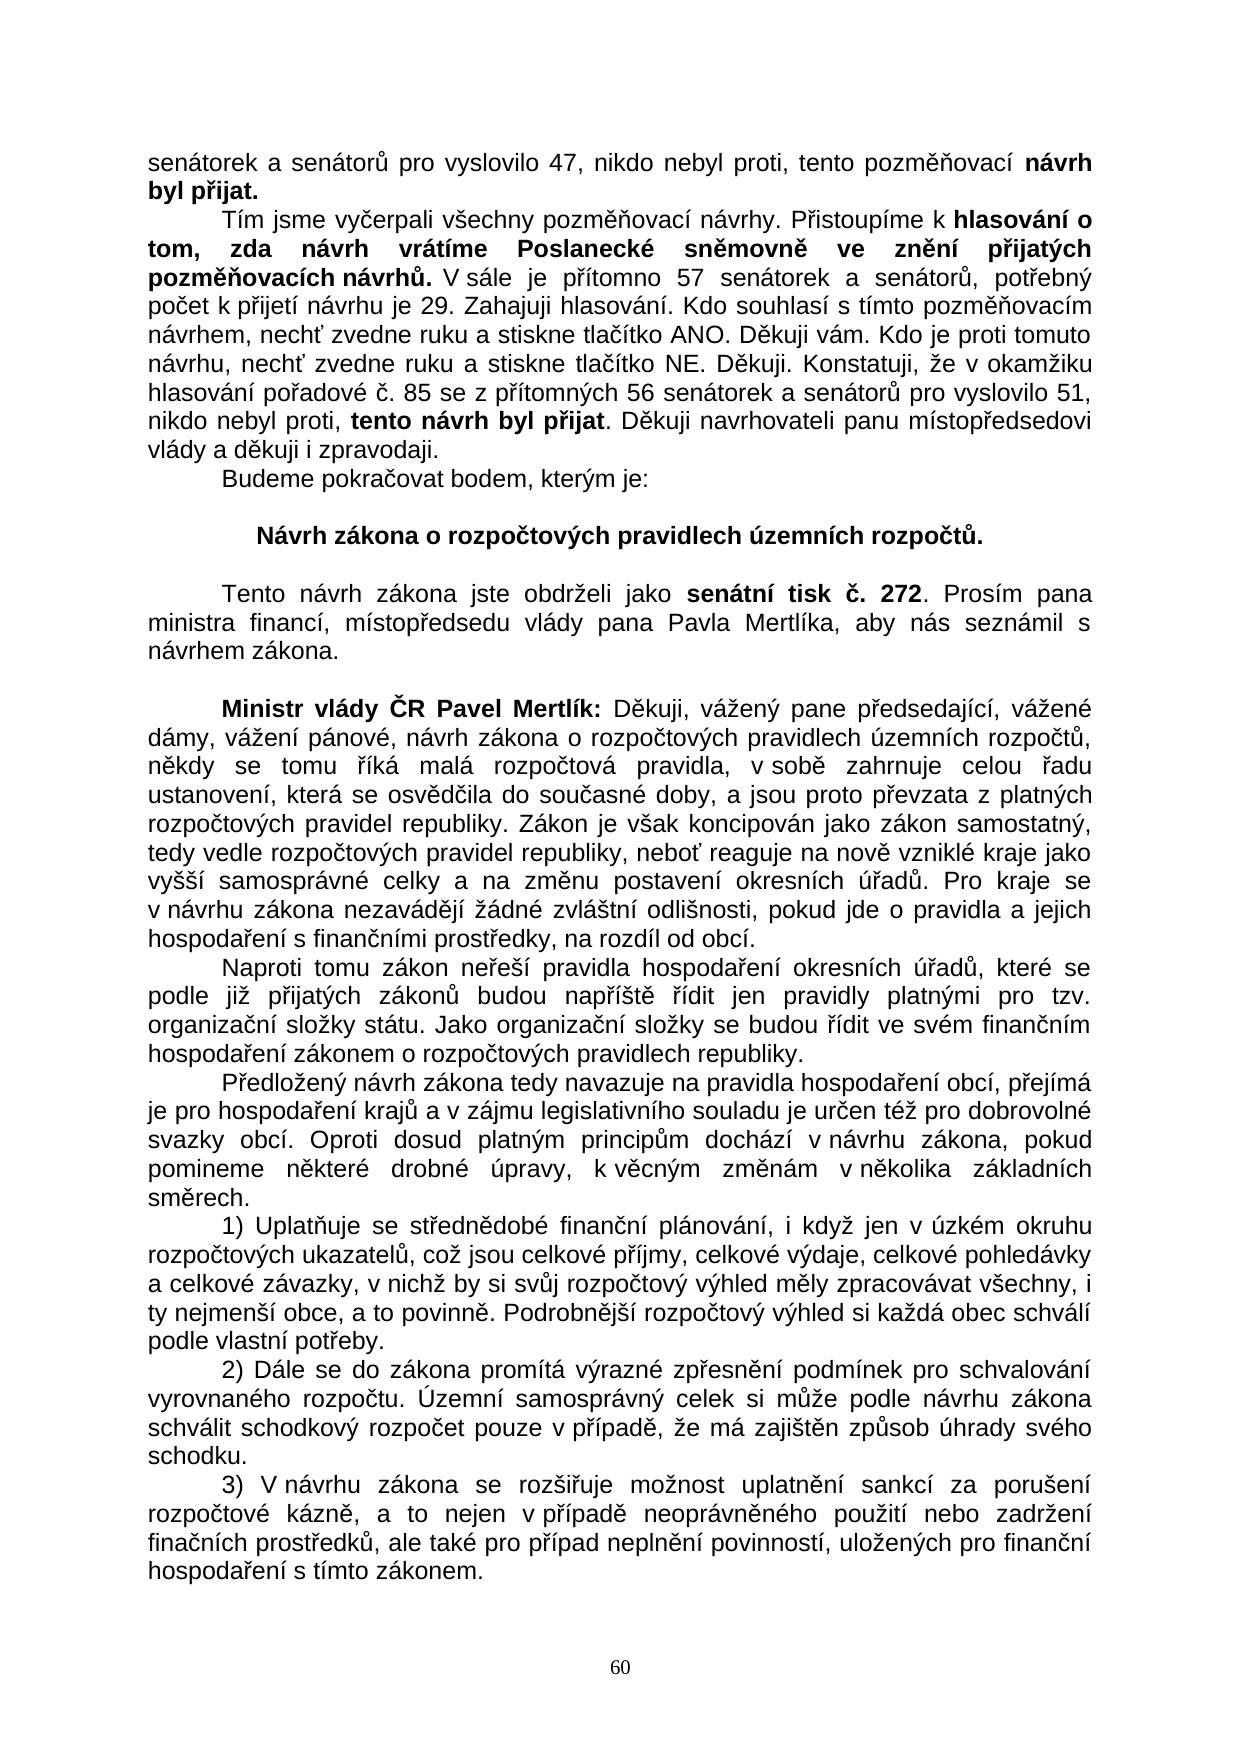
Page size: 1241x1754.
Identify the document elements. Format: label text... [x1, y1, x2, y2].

text 2) Dále se do zákona promítá výrazné zpřesnění podmínek pro schvalování vyrovnaného rozpočtu. Územní samosprávný celek si může podle návrhu zákona schválit schodkový rozpočet pouze v případě, že má zajištěn způsob úhrady svého schodku. [148, 1355, 1093, 1470]
text 3) V návrhu zákona se rozšiřuje možnost uplatnění sankcí za porušení rozpočtové kázně, a to nejen v případě neoprávněného použití nebo zadržení finačních prostředků, ale také pro případ neplnění povinností, uložených pro finanční hospodaření s tímto zákonem. [148, 1470, 1093, 1585]
text Budeme pokračovat bodem, kterým je: [148, 464, 1093, 493]
text Ministr vlády ČR Pavel Mertlík: Děkuji, vážený pane předsedající, vážené dámy, vážení pánové, návrh zákona o rozpočtových pravidlech územních rozpočtů, někdy se tomu říká malá rozpočtová pravidla, v sobě zahrnuje celou řadu ustanovení, která se osvědčila do současné doby, a jsou proto převzata z platných rozpočtových pravidel republiky. Zákon je však koncipován jako zákon samostatný, tedy vedle rozpočtových pravidel republiky, neboť reaguje na nově vzniklé kraje jako vyšší samosprávné celky a na změnu postavení okresních úřadů. Pro kraje se v návrhu zákona nezavádějí žádné zvláštní odlišnosti, pokud jde o pravidla a jejich hospodaření s finančními prostředky, na rozdíl od obcí. [148, 694, 1093, 953]
text Naproti tomu zákon neřeší pravidla hospodaření okresních úřadů, které se podle již přijatých zákonů budou napříště řídit jen pravidly platnými pro tzv. organizační složky státu. Jako organizační složky se budou řídit ve svém finančním hospodaření zákonem o rozpočtových pravidlech republiky. [148, 953, 1093, 1068]
text Tento návrh zákona jste obdrželi jako senátní tisk č. 272. Prosím pana ministra financí, místopředsedu vlády pana Pavla Mertlíka, aby nás seznámil s návrhem zákona. [148, 579, 1093, 665]
text 1) Uplatňuje se střednědobé finanční plánování, i když jen v úzkém okruhu rozpočtových ukazatelů, což jsou celkové příjmy, celkové výdaje, celkové pohledávky a celkové závazky, v nichž by si svůj rozpočtový výhled měly zpracovávat všechny, i ty nejmenší obce, a to povinně. Podrobnější rozpočtový výhled si každá obec schválí podle vlastní potřeby. [148, 1211, 1093, 1355]
text Tím jsme vyčerpali všechny pozměňovací návrhy. Přistoupíme k hlasování o tom, zda návrh vrátíme Poslanecké sněmovně ve znění přijatých pozměňovacích návrhů. V sále je přítomno 57 senátorek a senátorů, potřebný počet k přijetí návrhu je 29. Zahajuji hlasování. Kdo souhlasí s tímto pozměňovacím návrhem, nechť zvedne ruku a stiskne tlačítko ANO. Děkuji vám. Kdo je proti tomuto návrhu, nechť zvedne ruku a stiskne tlačítko NE. Děkuji. Konstatuji, že v okamžiku hlasování pořadové č. 85 se z přítomných 56 senátorek a senátorů pro vyslovilo 51, nikdo nebyl proti, tento návrh byl přijat. Děkuji navrhovateli panu místopředsedovi vlády a děkuji i zpravodaji. [148, 205, 1093, 464]
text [148, 148, 1093, 205]
text Předložený návrh zákona tedy navazuje na pravidla hospodaření obcí, přejímá je pro hospodaření krajů a v zájmu legislativního souladu je určen též pro dobrovolné svazky obcí. Oproti dosud platným principům dochází v návrhu zákona, pokud pomineme některé drobné úpravy, k věcným změnám v několika základních směrech. [148, 1068, 1093, 1211]
text <A NAME='st 272'></A>Návrh zákona o rozpočtových pravidlech územních rozpočtů. [148, 521, 1093, 550]
